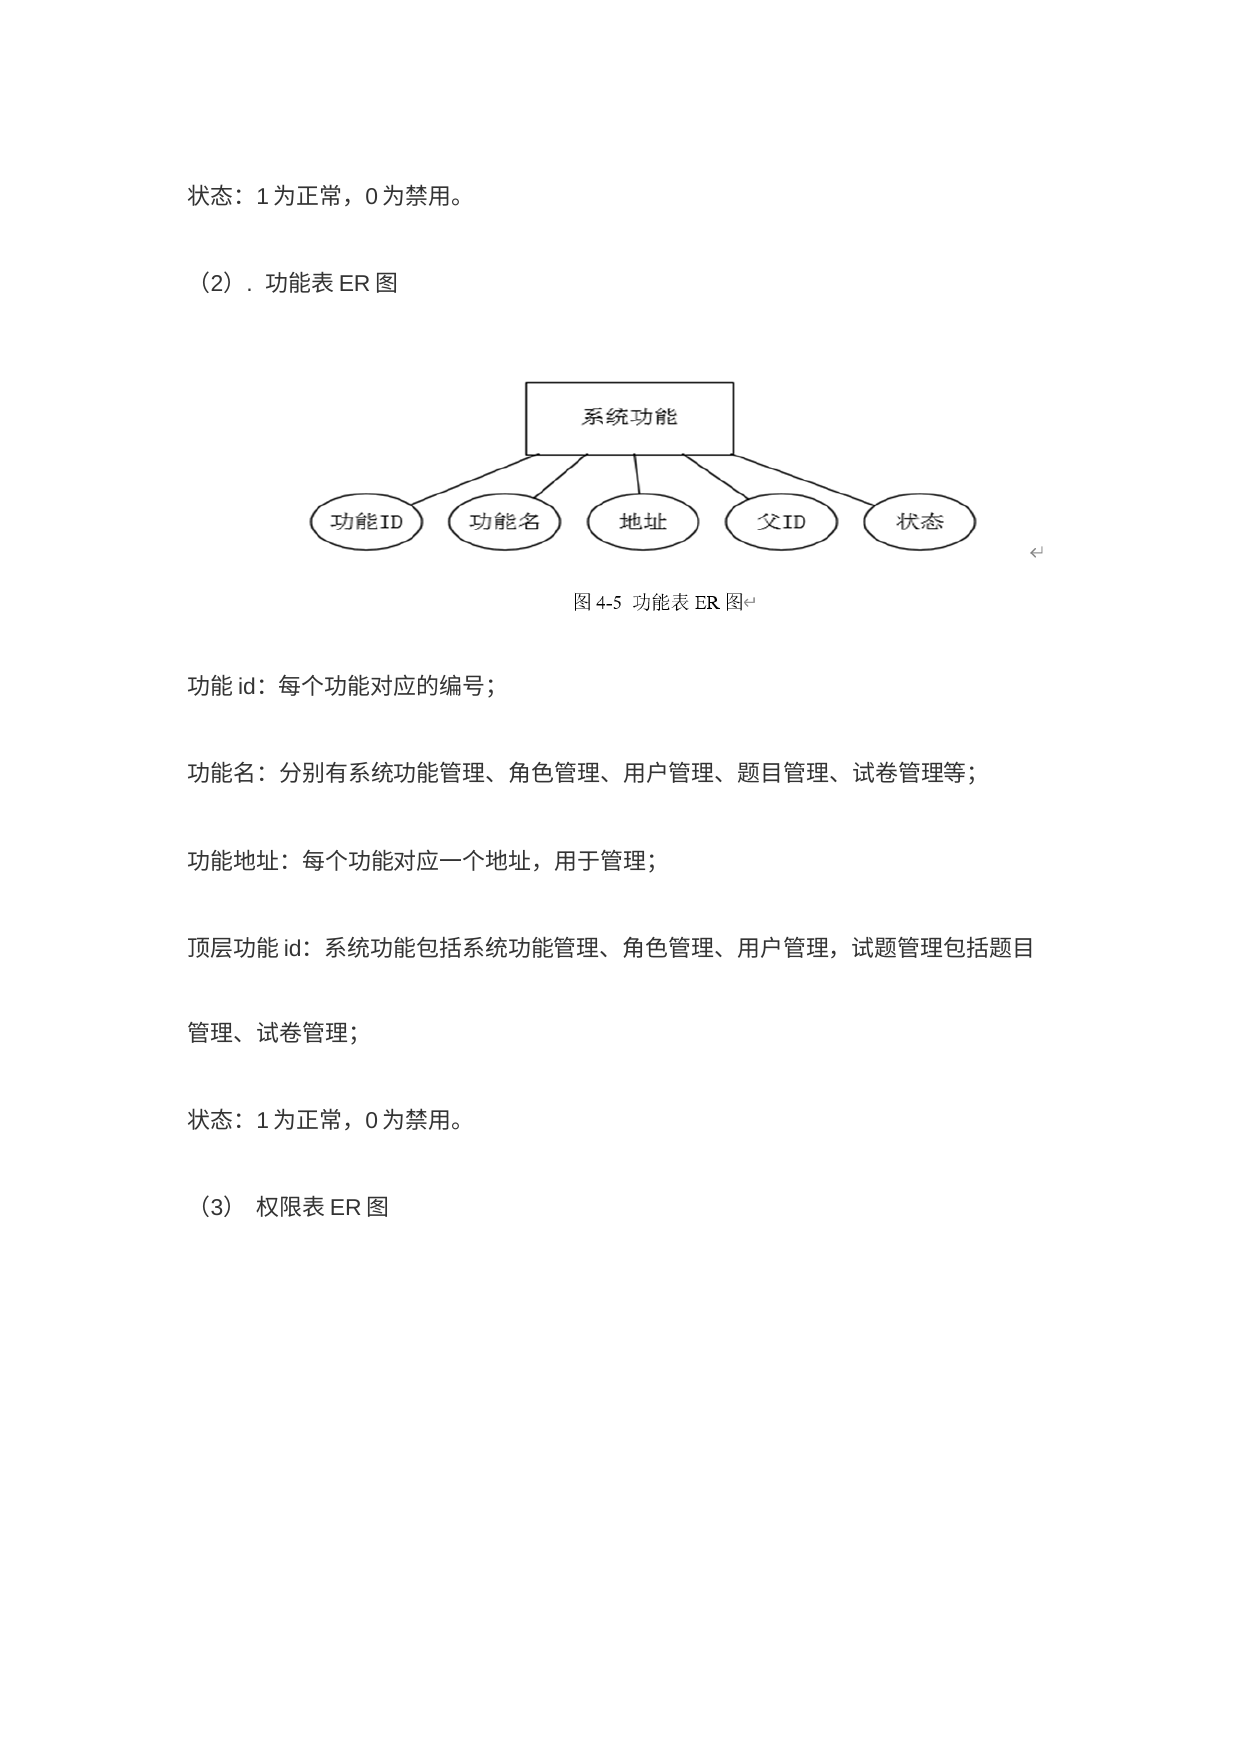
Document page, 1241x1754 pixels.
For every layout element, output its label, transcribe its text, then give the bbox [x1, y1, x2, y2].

text （2）. 功能表ER图 [187, 249, 1053, 314]
text 顶层功能id：系统功能包括系统功能管理、角色管理、用户管理，试题管理包括题目管理、试卷管理； [187, 914, 1053, 1064]
picture [187, 336, 1053, 626]
text 功能id：每个功能对应的编号； [187, 652, 1053, 717]
text 功能名：分别有系统功能管理、角色管理、用户管理、题目管理、试卷管理等； [187, 739, 1053, 804]
text （3） 权限表ER图 [187, 1173, 1053, 1238]
text 状态：1为正常，0为禁用。 [187, 1086, 1053, 1151]
text 功能地址：每个功能对应一个地址，用于管理； [187, 827, 1053, 892]
text 状态：1为正常，0为禁用。 [187, 162, 1053, 227]
